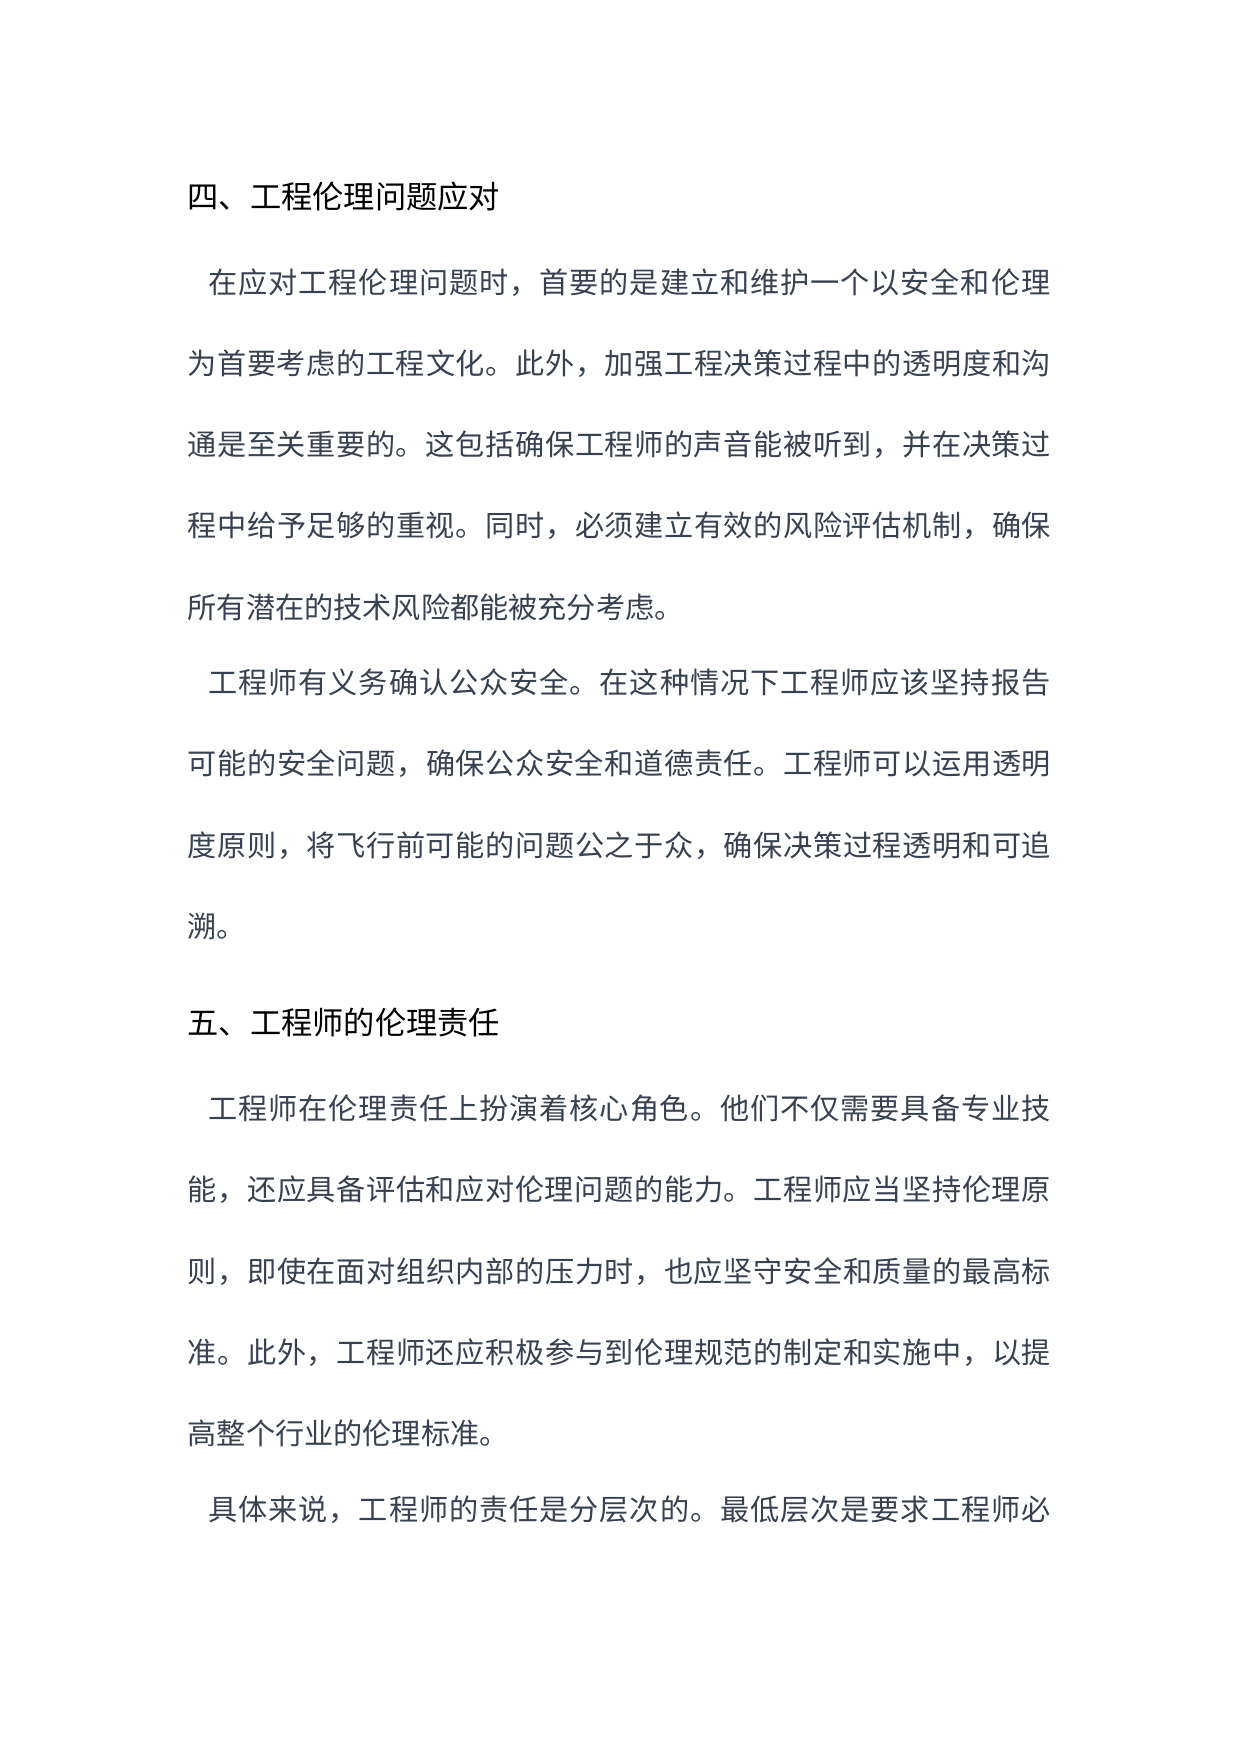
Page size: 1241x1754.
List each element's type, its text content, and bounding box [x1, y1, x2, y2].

text 在应对工程伦理问题时，首要的是建立和维护一个以安全和伦理为首要考虑的工程文化。此外，加强工程决策过程中的透明度和沟通是至关重要的。这包括确保工程师的声音能被听到，并在决策过程中给予足够的重视。同时，必须建立有效的风险评估机制，确保所有潜在的技术风险都能被充分考虑。 [187, 248, 1053, 638]
subtitle 工程伦理问题应对 [187, 162, 1053, 227]
subtitle 工程师的伦理责任 [187, 988, 1053, 1053]
text 工程师有义务确认公众安全。在这种情况下工程师应该坚持报告可能的安全问题，确保公众安全和道德责任。工程师可以运用透明度原则，将飞行前可能的问题公之于众，确保决策过程透明和可追溯。 [187, 648, 1053, 957]
text 工程师在伦理责任上扮演着核心角色。他们不仅需要具备专业技能，还应具备评估和应对伦理问题的能力。工程师应当坚持伦理原则，即使在面对组织内部的压力时，也应坚守安全和质量的最高标准。此外，工程师还应积极参与到伦理规范的制定和实施中，以提高整个行业的伦理标准。 [187, 1074, 1053, 1464]
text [187, 1475, 1053, 1540]
